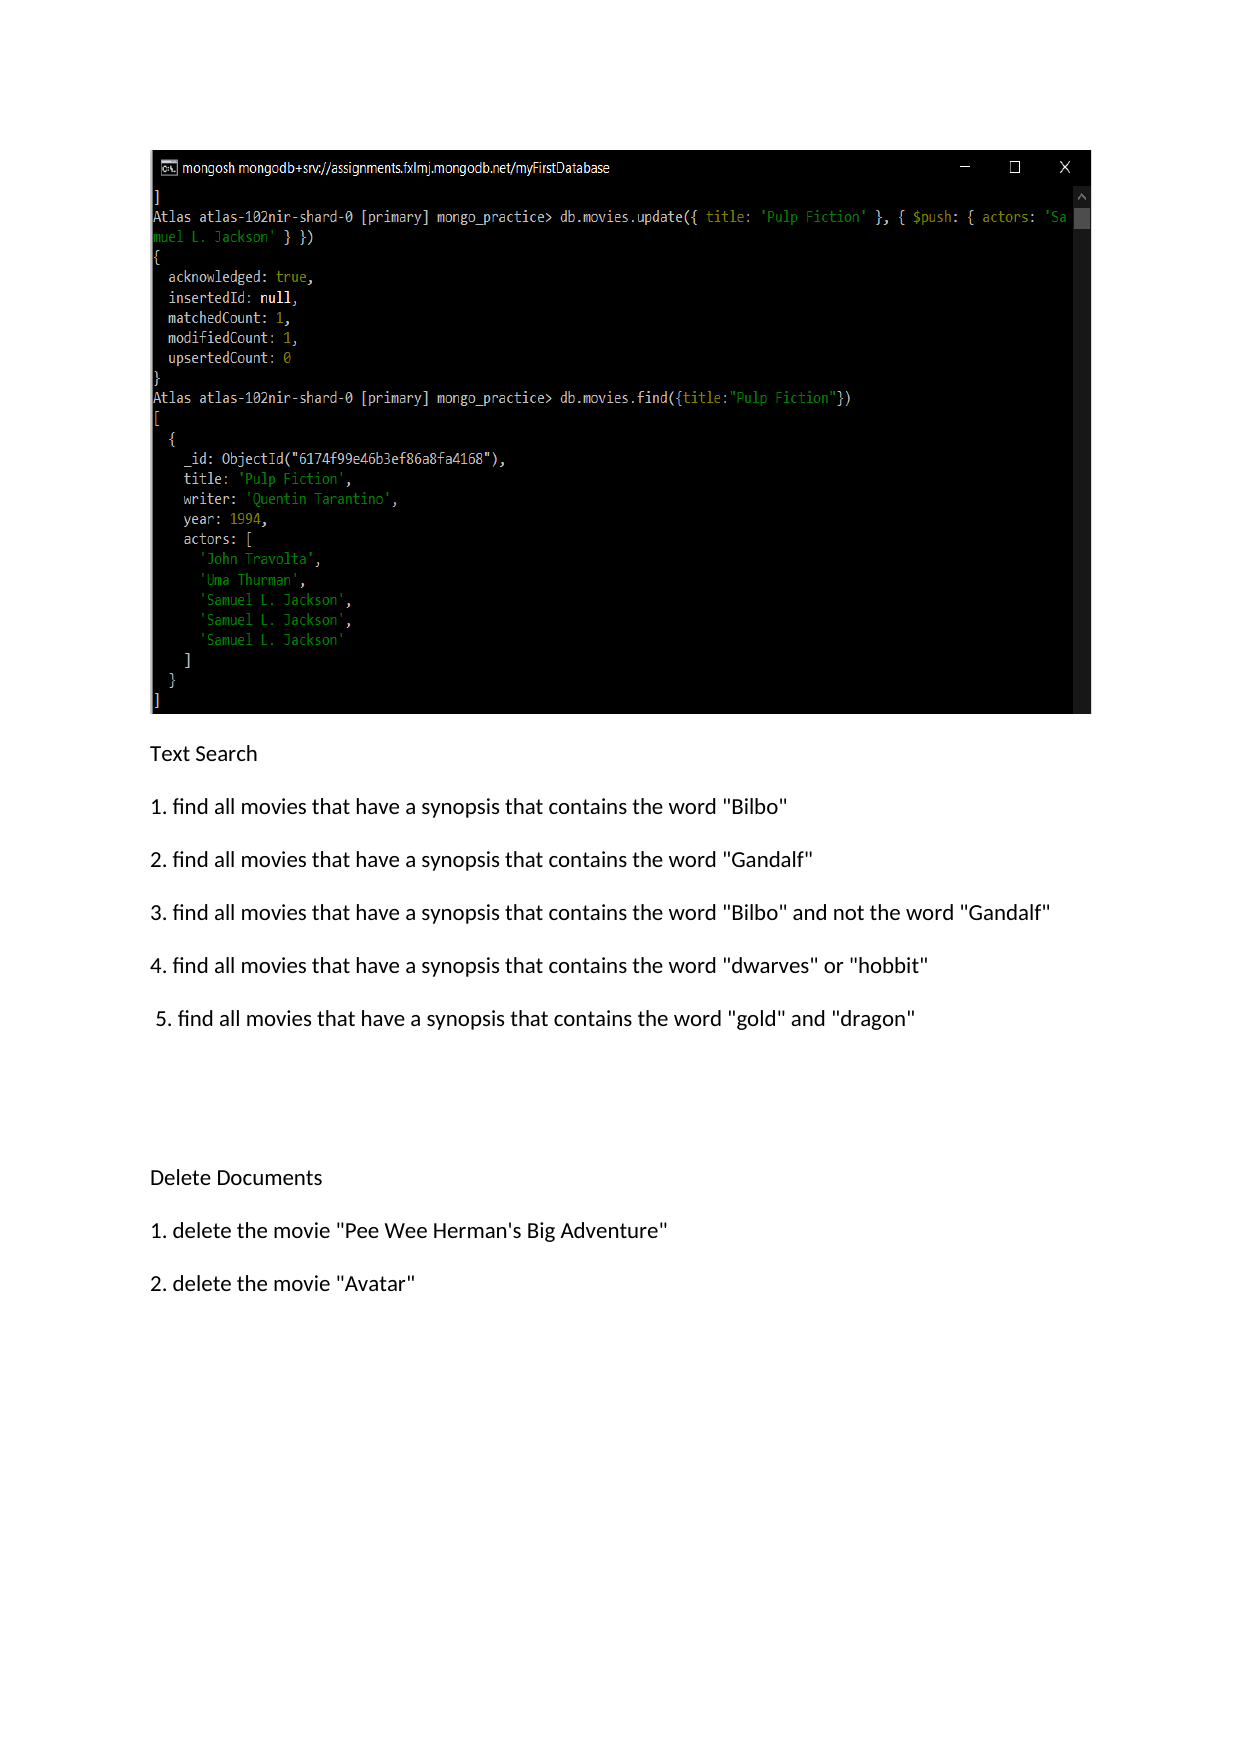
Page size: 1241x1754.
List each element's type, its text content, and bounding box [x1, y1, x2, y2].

text 1. find all movies that have a synopsis that contains the word "Bilbo" [150, 792, 1090, 820]
picture [150, 150, 1092, 714]
text 2. delete the movie "Avatar" [150, 1269, 1090, 1297]
text 5. find all movies that have a synopsis that contains the word "gold" and "dragon" [150, 1004, 1090, 1032]
text 4. find all movies that have a synopsis that contains the word "dwarves" or "hobbit" [150, 951, 1090, 979]
text 3. find all movies that have a synopsis that contains the word "Bilbo" and not the word "Gandalf" [150, 898, 1090, 926]
text Text Search [150, 739, 1090, 767]
text 2. find all movies that have a synopsis that contains the word "Gandalf" [150, 845, 1090, 873]
text Delete Documents [150, 1163, 1090, 1191]
text 1. delete the movie "Pee Wee Herman's Big Adventure" [150, 1216, 1090, 1244]
